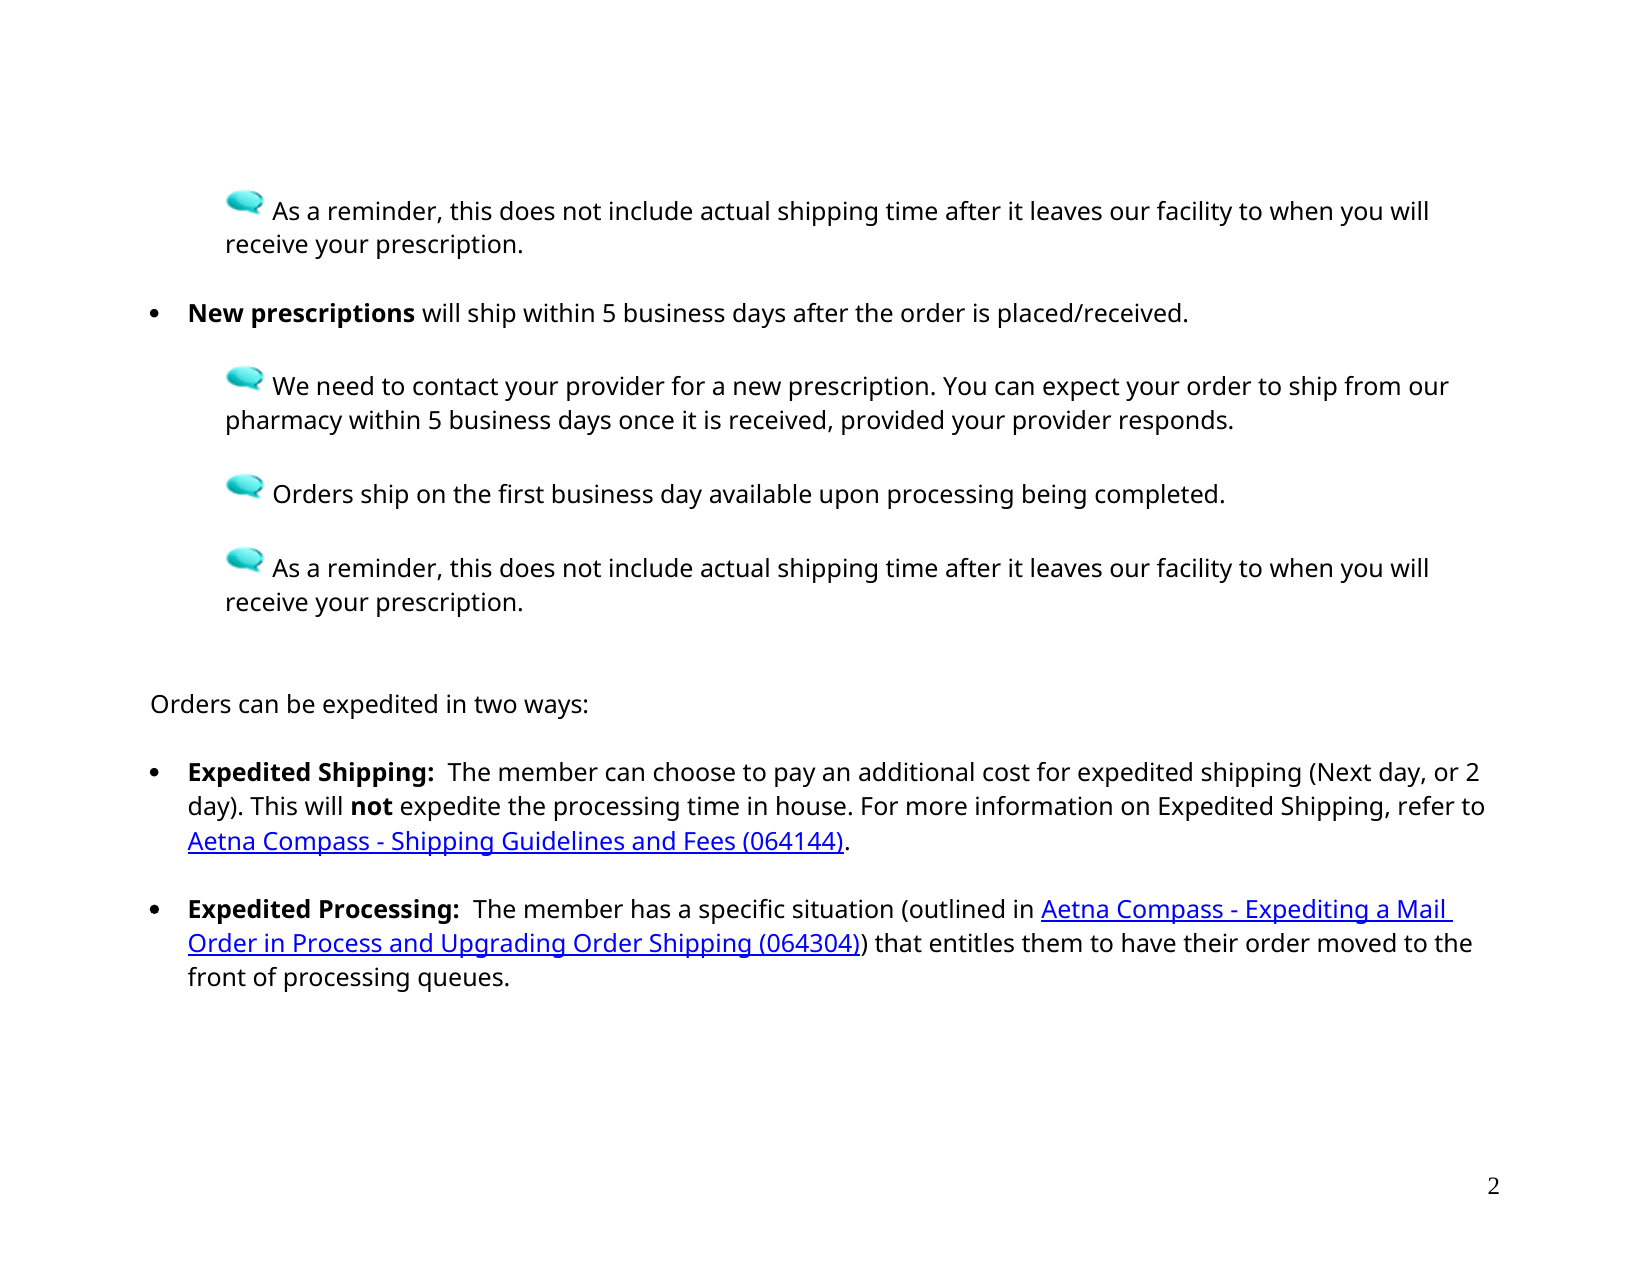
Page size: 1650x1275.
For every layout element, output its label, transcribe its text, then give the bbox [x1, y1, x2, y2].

list Expedited Processing: The member has a specific situation (outlined in Aetna Compass - Expediting a Mail Order in Process and Upgrading Order Shipping (064304)) that entitles them to have their order moved to the front of processing queues. [150, 891, 1500, 993]
text As a reminder, this does not include actual shipping time after it leaves our facility to when you will receive your prescription. [225, 187, 1500, 261]
picture [225, 187, 266, 220]
list Expedited Shipping: The member can choose to pay an additional cost for expedited shipping (Next day, or 2 day). This will not expedite the processing time in house. For more information on Expedited Shipping, refer to Aetna Compass - Shipping Guidelines and Fees (064144). [150, 755, 1500, 857]
text Orders can be expedited in two ways: [150, 687, 1500, 721]
text We need to contact your provider for a new prescription. You can expect your order to ship from our pharmacy within 5 business days once it is received, provided your provider responds. [225, 363, 1500, 437]
picture [225, 363, 266, 396]
list New prescriptions will ship within 5 business days after the order is placed/received. [150, 295, 1500, 329]
text As a reminder, this does not include actual shipping time after it leaves our facility to when you will receive your prescription. [225, 545, 1500, 619]
picture [225, 544, 266, 578]
picture [225, 471, 266, 504]
text Orders ship on the first business day available upon processing being completed. [225, 471, 1500, 511]
